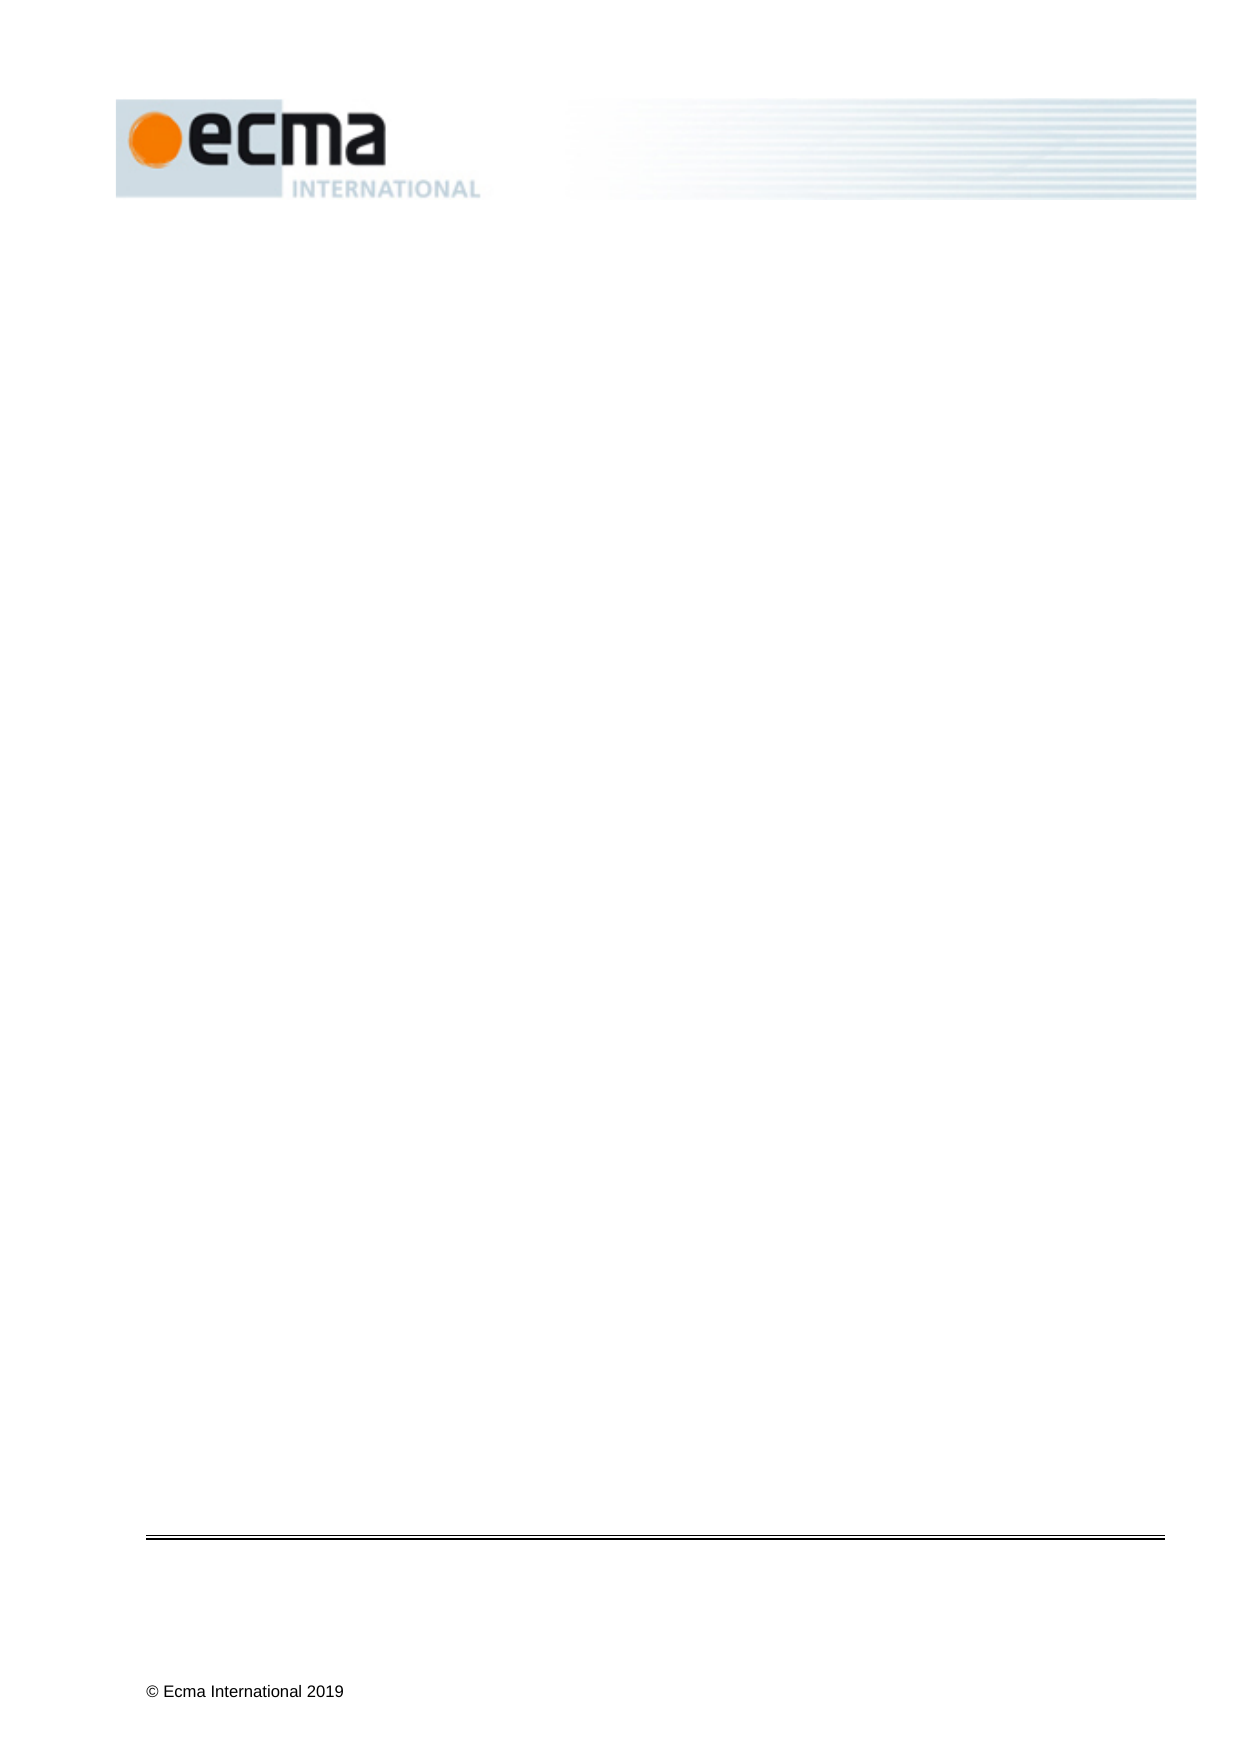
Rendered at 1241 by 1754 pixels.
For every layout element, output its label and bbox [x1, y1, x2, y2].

picture [115, 98, 1197, 200]
